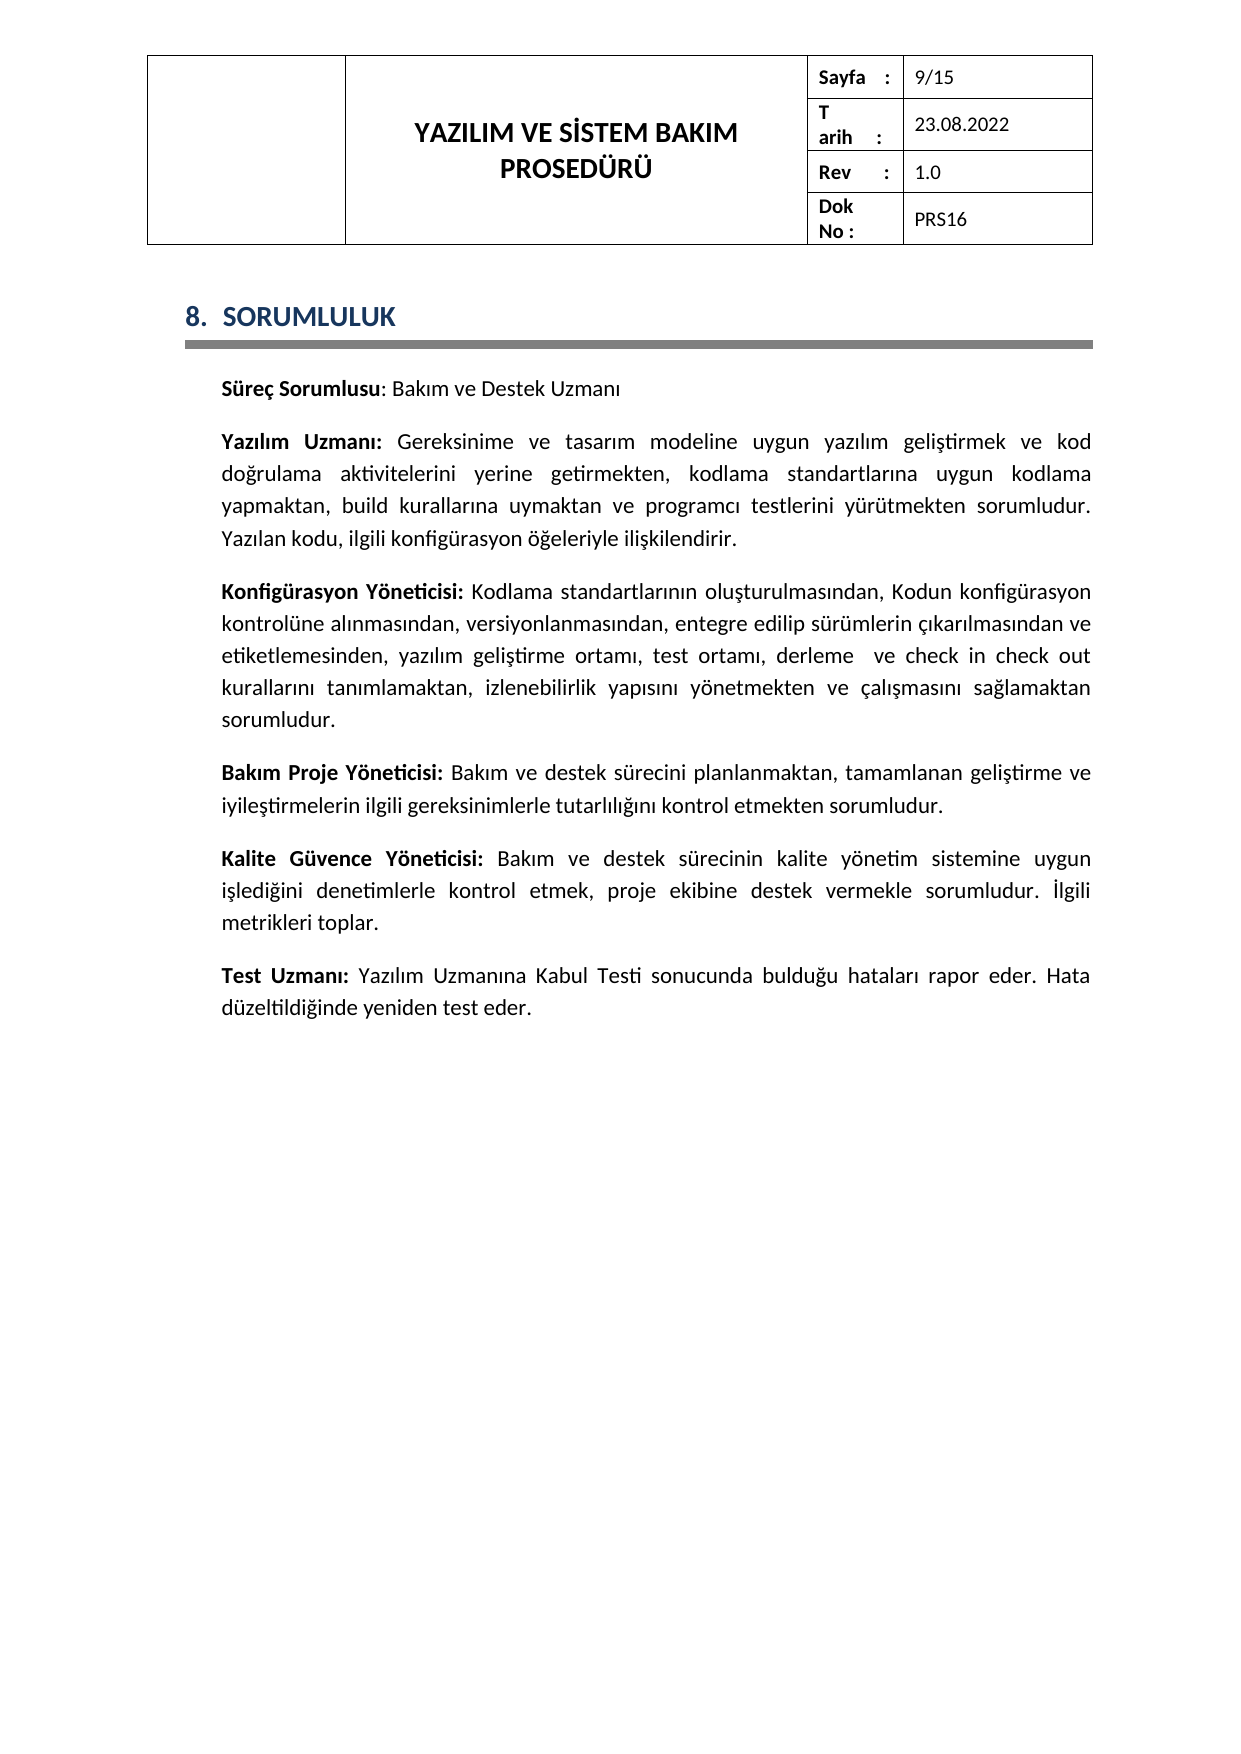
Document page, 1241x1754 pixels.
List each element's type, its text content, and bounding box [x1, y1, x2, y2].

list SORUMLULUK [185, 298, 1093, 340]
text Süreç Sorumlusu: Bakım ve Destek Uzmanı [221, 374, 1093, 402]
text Konfigürasyon Yöneticisi: Kodlama standartlarının oluşturulmasından, Kodun konfigürasyon kontrolüne alınmasından, versiyonlanmasından, entegre edilip sürümlerin çıkarılmasından ve etiketlemesinden, yazılım geliştirme ortamı, test ortamı, derleme ve check in check out kurallarını tanımlamaktan, izlenebilirlik yapısını yönetmekten ve çalışmasını sağlamaktan sorumludur. [221, 577, 1093, 733]
text Kalite Güvence Yöneticisi: Bakım ve destek sürecinin kalite yönetim sistemine uygun işlediğini denetimlerle kontrol etmek, proje ekibine destek vermekle sorumludur. İlgili metrikleri toplar. [221, 844, 1093, 936]
text Test Uzmanı: Yazılım Uzmanına Kabul Testi sonucunda bulduğu hataları rapor eder. Hata düzeltildiğinde yeniden test eder. [221, 961, 1093, 1021]
text Bakım Proje Yöneticisi: Bakım ve destek sürecini planlanmaktan, tamamlanan geliştirme ve iyileştirmelerin ilgili gereksinimlerle tutarlılığını kontrol etmekten sorumludur. [221, 758, 1093, 819]
text Yazılım Uzmanı: Gereksinime ve tasarım modeline uygun yazılım geliştirmek ve kod doğrulama aktivitelerini yerine getirmekten, kodlama standartlarına uygun kodlama yapmaktan, build kurallarına uymaktan ve programcı testlerini yürütmekten sorumludur. Yazılan kodu, ilgili konfigürasyon öğeleriyle ilişkilendirir. [221, 427, 1093, 552]
